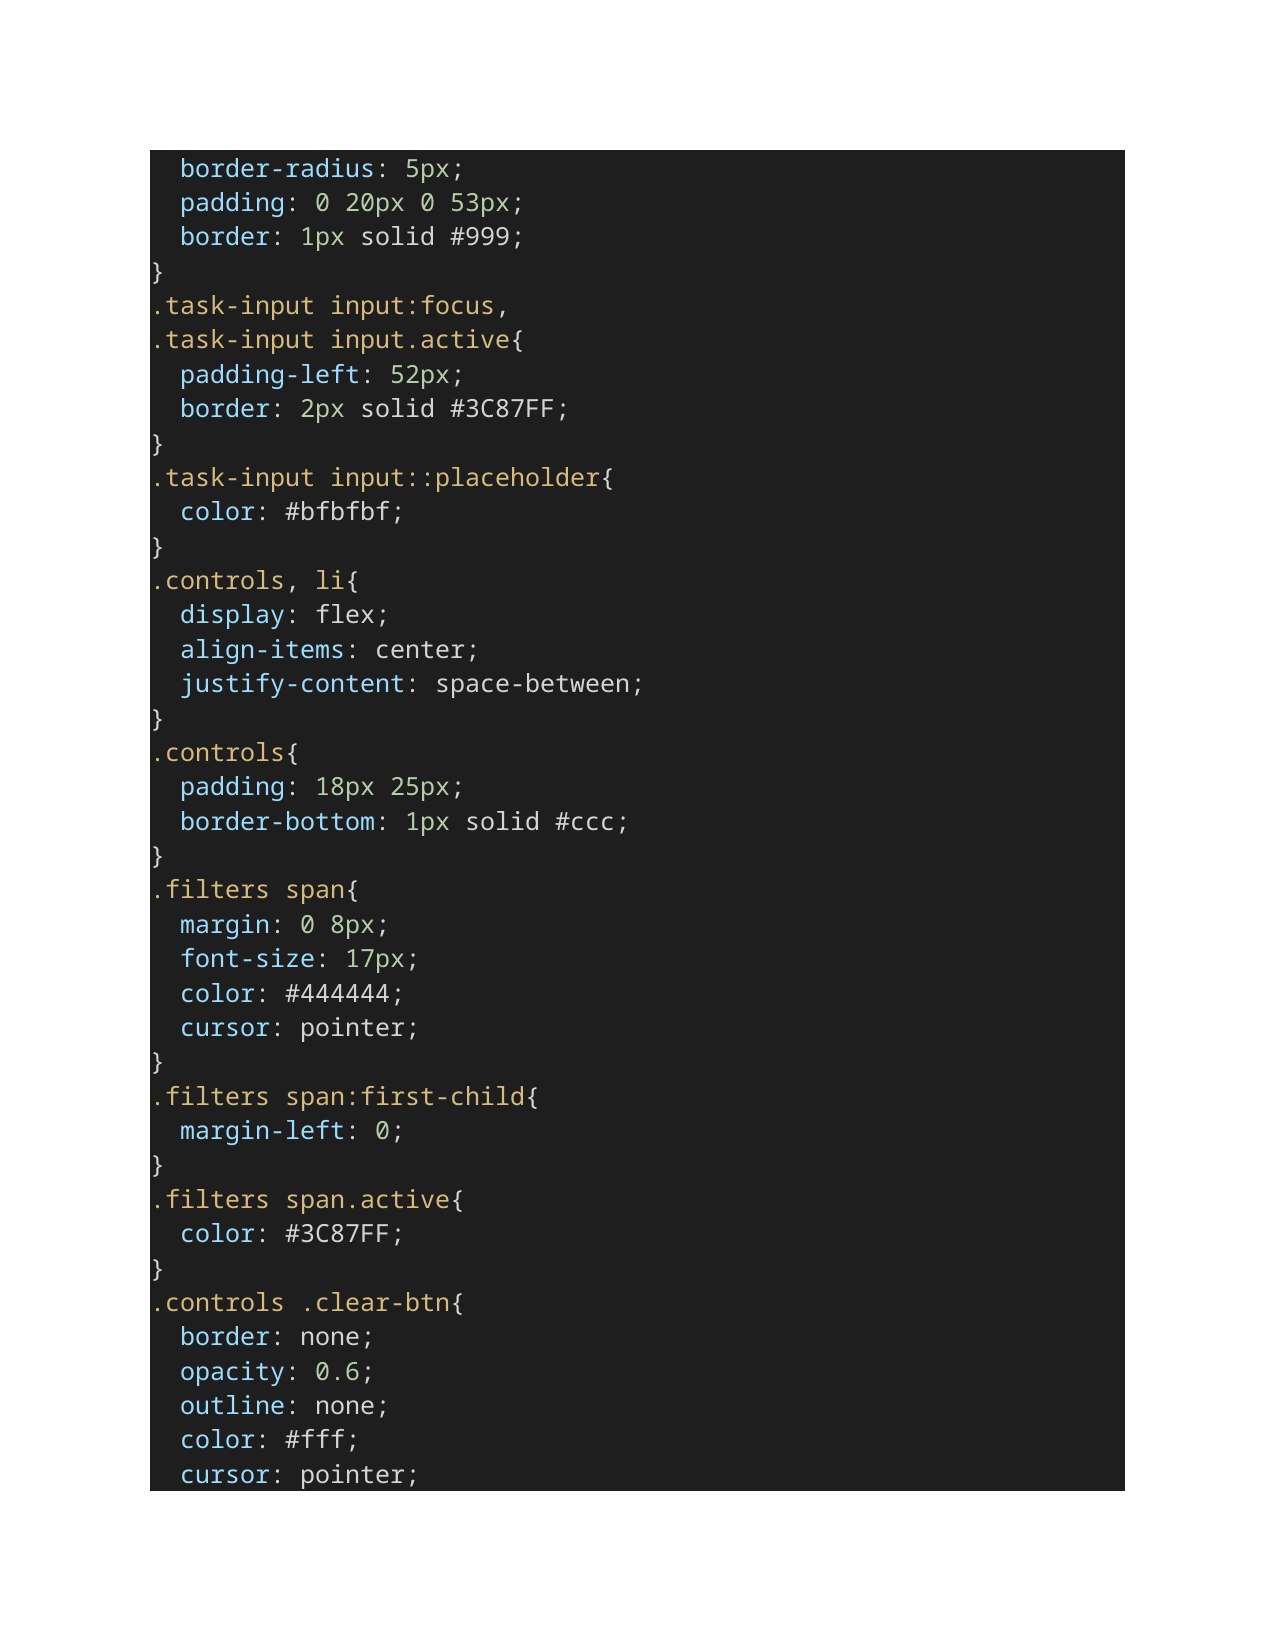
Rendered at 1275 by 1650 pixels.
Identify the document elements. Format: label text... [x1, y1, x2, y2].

text color: #fff; [150, 1422, 1125, 1456]
text cursor: pointer; [150, 1456, 1125, 1491]
text } [150, 528, 1125, 562]
text padding-left: 52px; [150, 356, 1125, 391]
text .task-input input.active{ [150, 322, 1125, 356]
text border: 1px solid #999; [150, 219, 1125, 253]
text outline: none; [150, 1387, 1125, 1422]
text align-items: center; [150, 631, 1125, 666]
text padding: 0 20px 0 53px; [150, 184, 1125, 219]
text } [150, 700, 1125, 734]
text .controls .clear-btn{ [150, 1284, 1125, 1319]
text border: none; [150, 1319, 1125, 1353]
text color: #444444; [150, 975, 1125, 1009]
text opacity: 0.6; [150, 1353, 1125, 1387]
text border-radius: 5px; [150, 150, 1125, 184]
text } [150, 837, 1125, 872]
text .filters span{ [150, 872, 1125, 906]
text } [150, 425, 1125, 459]
text } [150, 1250, 1125, 1284]
text cursor: pointer; [150, 1009, 1125, 1044]
text .filters span:first-child{ [150, 1078, 1125, 1112]
text font-size: 17px; [150, 941, 1125, 975]
text .controls, li{ [150, 562, 1125, 597]
text margin-left: 0; [150, 1112, 1125, 1147]
text padding: 18px 25px; [150, 769, 1125, 803]
text display: flex; [150, 597, 1125, 631]
text justify-content: space-between; [150, 666, 1125, 700]
text .filters span.active{ [150, 1181, 1125, 1216]
text color: #bfbfbf; [150, 494, 1125, 528]
text border-bottom: 1px solid #ccc; [150, 803, 1125, 837]
text } [150, 1147, 1125, 1181]
text .task-input input::placeholder{ [150, 459, 1125, 494]
text margin: 0 8px; [150, 906, 1125, 941]
text color: #3C87FF; [150, 1216, 1125, 1250]
text } [150, 253, 1125, 287]
text .controls{ [150, 734, 1125, 769]
text .task-input input:focus, [150, 287, 1125, 322]
text } [150, 1044, 1125, 1078]
text border: 2px solid #3C87FF; [150, 391, 1125, 425]
